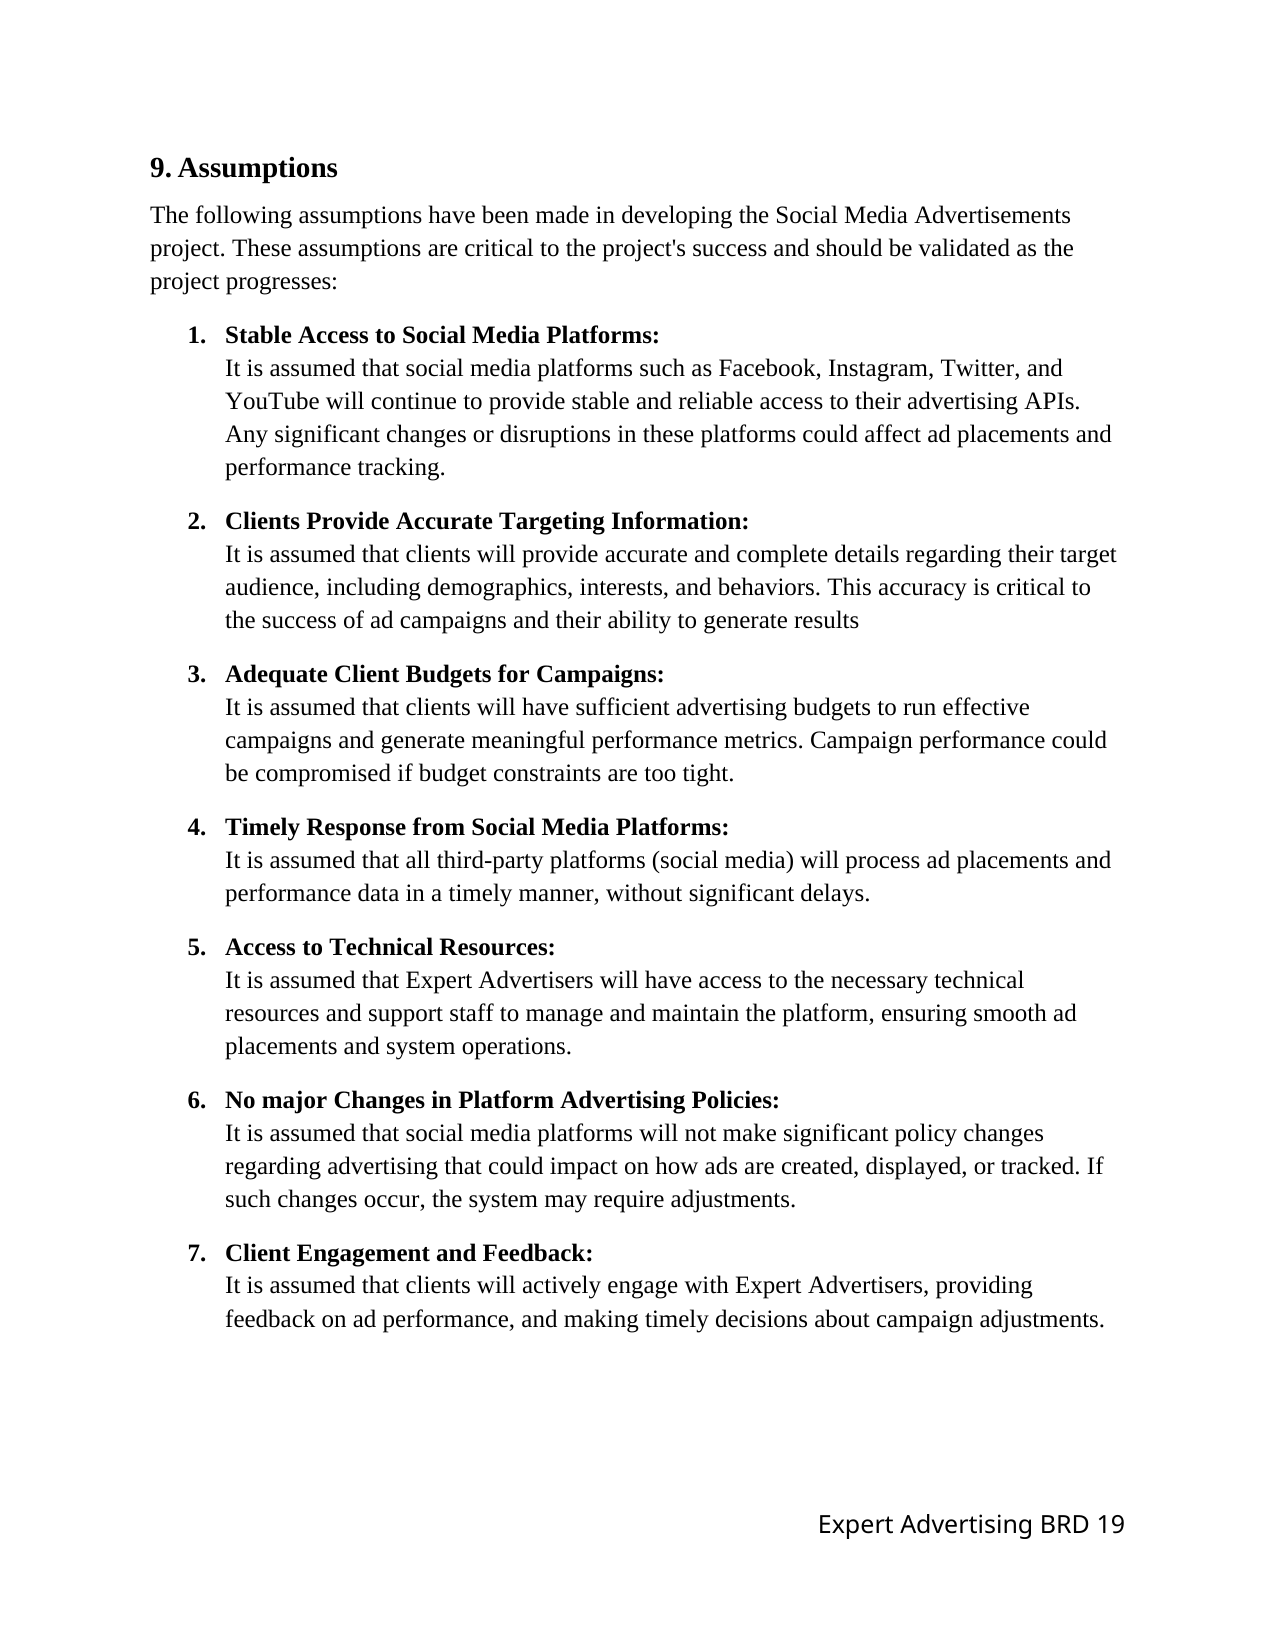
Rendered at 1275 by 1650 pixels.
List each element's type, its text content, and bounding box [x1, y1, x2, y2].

list Stable Access to Social Media Platforms: [187, 320, 1125, 349]
list Timely Response from Social Media Platforms: [187, 812, 1125, 841]
list Adequate Client Budgets for Campaigns: [187, 659, 1125, 688]
text 9. Assumptions [150, 150, 1125, 183]
list Client Engagement and Feedback: [187, 1238, 1125, 1266]
list Clients Provide Accurate Targeting Information: [187, 506, 1125, 535]
list It is assumed that clients will provide accurate and complete details regarding their target audience, including demographics, interests, and behaviors. This accuracy is critical to the success of ad campaigns and their ability to generate results [225, 539, 1125, 634]
list It is assumed that social media platforms will not make significant policy changes regarding advertising that could impact on how ads are created, displayed, or tracked. If such changes occur, the system may require adjustments. [225, 1118, 1125, 1212]
list It is assumed that Expert Advertisers will have access to the necessary technical resources and support staff to manage and maintain the platform, ensuring smooth ad placements and system operations. [225, 965, 1125, 1059]
list It is assumed that social media platforms such as Facebook, Instagram, Twitter, and YouTube will continue to provide stable and reliable access to their advertising APIs. Any significant changes or disruptions in these platforms could affect ad placements and performance tracking. [225, 353, 1125, 481]
list It is assumed that clients will have sufficient advertising budgets to run effective campaigns and generate meaningful performance metrics. Campaign performance could be compromised if budget constraints are too tight. [225, 692, 1125, 787]
list Access to Technical Resources: [187, 932, 1125, 961]
list It is assumed that all third-party platforms (social media) will process ad placements and performance data in a timely manner, without significant delays. [225, 845, 1125, 907]
list No major Changes in Platform Advertising Policies: [187, 1085, 1125, 1113]
list It is assumed that clients will actively engage with Expert Advertisers, providing feedback on ad performance, and making timely decisions about campaign adjustments. [225, 1271, 1125, 1332]
text The following assumptions have been made in developing the Social Media Advertisements project. These assumptions are critical to the project's success and should be validated as the project progresses: [150, 200, 1125, 295]
